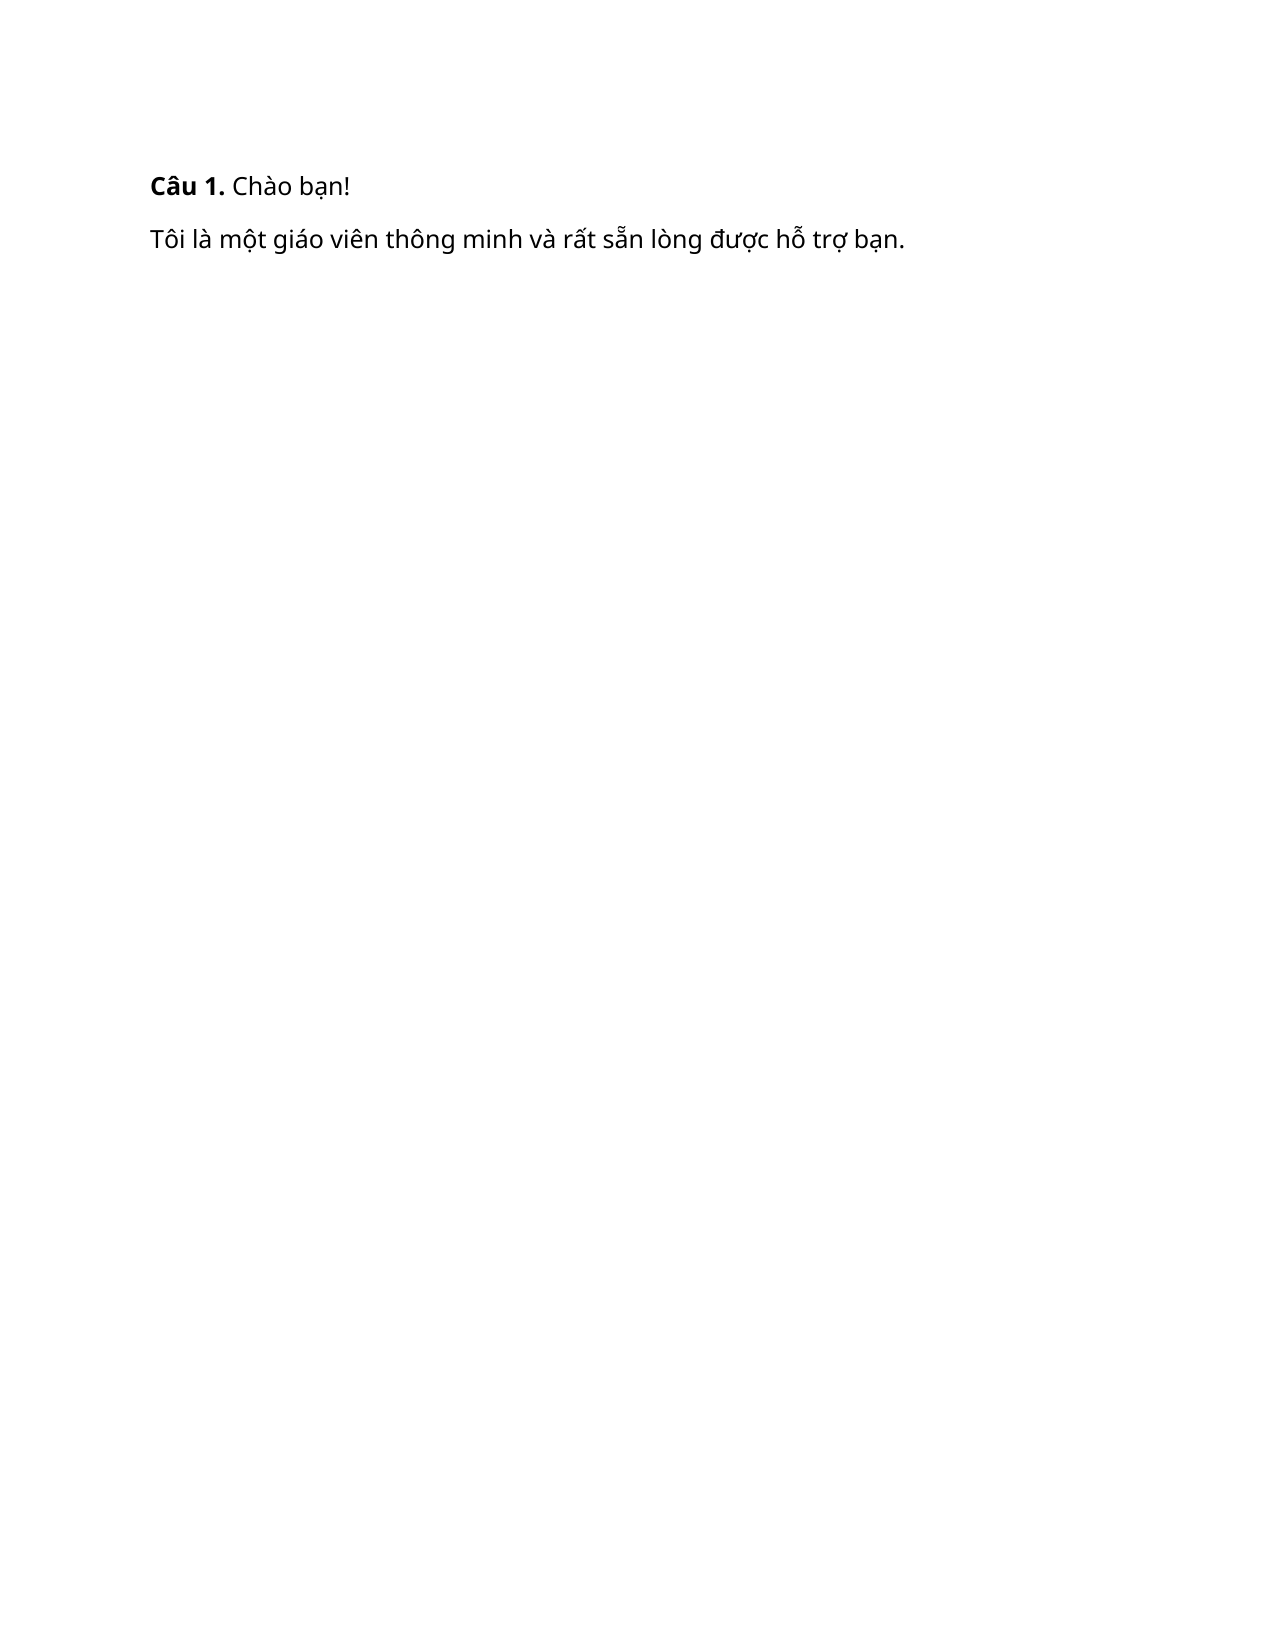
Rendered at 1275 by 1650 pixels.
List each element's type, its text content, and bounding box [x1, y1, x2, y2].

text Tôi là một giáo viên thông minh và rất sẵn lòng được hỗ trợ bạn. [150, 222, 1125, 256]
text Câu 1. Chào bạn! [150, 169, 1125, 203]
